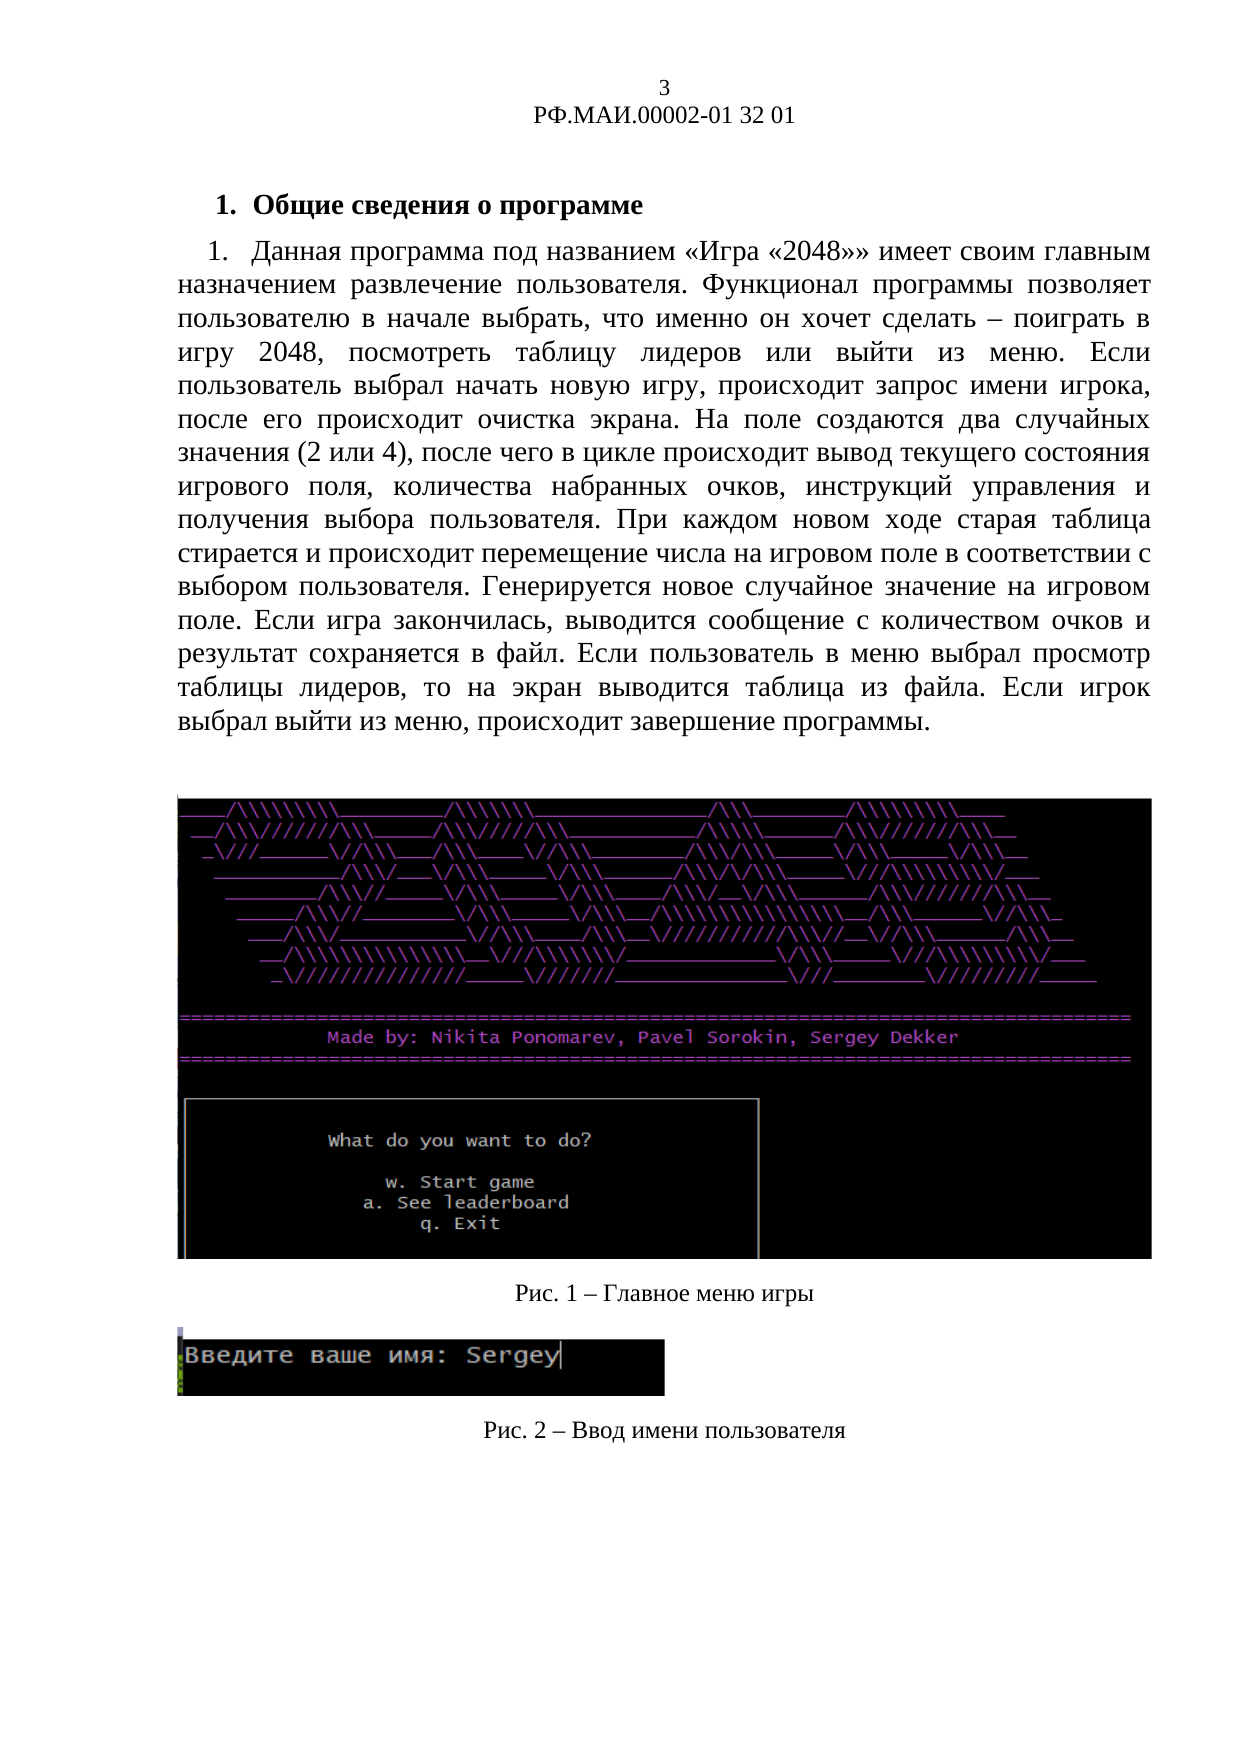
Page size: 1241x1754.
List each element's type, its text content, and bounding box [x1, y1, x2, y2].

text Рис. 1 – Главное меню игры [177, 1278, 1152, 1306]
subtitle Общие сведения о программе [215, 187, 1152, 221]
text Рис. 2 – Ввод имени пользователя [177, 1415, 1152, 1443]
list Данная программа под названием «Игра «2048»» имеет своим главным назначением развлечение пользователя. Функционал программы позволяет пользователю в начале выбрать, что именно он хочет сделать – поиграть в игру 2048, посмотреть таблицу лидеров или выйти из меню. Если пользователь выбрал начать новую игру, происходит запрос имени игрока, после его происходит очистка экрана. На поле создаются два случайных значения (2 или 4), после чего в цикле происходит вывод текущего состояния игрового поля, количества набранных очков, инструкций управления и получения выбора пользователя. При каждом новом ходе старая таблица стирается и происходит перемещение числа на игровом поле в соответствии с выбором пользователя. Генерируется новое случайное значение на игровом поле. Если игра закончилась, выводится сообщение с количеством очков и результат сохраняется в файл. Если пользователь в меню выбрал просмотр таблицы лидеров, то на экран выводится таблица из файла. Если игрок выбрал выйти из меню, происходит завершение программы. [177, 233, 1152, 736]
picture [177, 794, 1152, 1259]
picture [177, 1327, 665, 1396]
